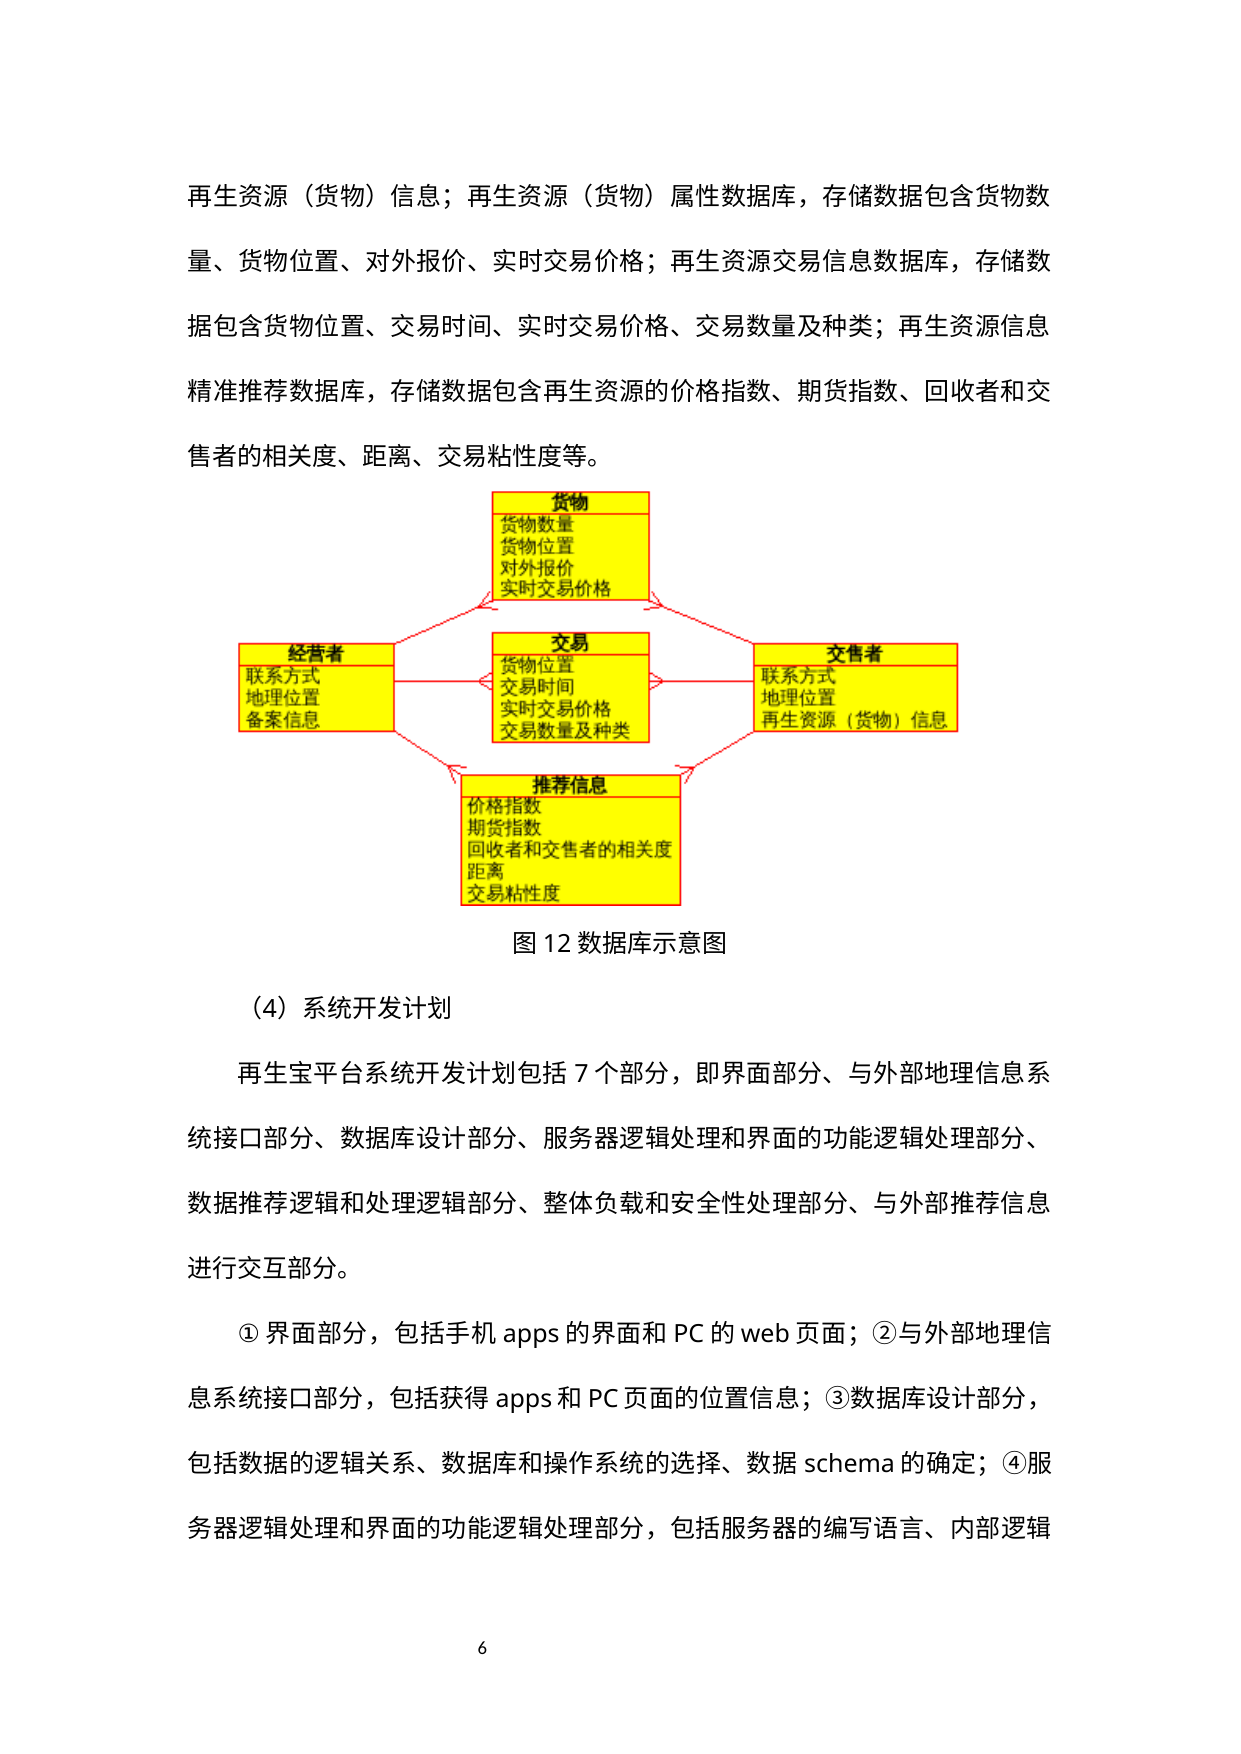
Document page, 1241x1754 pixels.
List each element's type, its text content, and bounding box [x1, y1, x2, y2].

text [187, 1299, 1053, 1559]
text 图12 数据库示意图 [187, 909, 1053, 974]
picture [237, 490, 960, 906]
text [187, 162, 1053, 487]
text （4）系统开发计划 [187, 974, 1053, 1039]
text 再生宝平台系统开发计划包括7个部分，即界面部分、与外部地理信息系统接口部分、数据库设计部分、服务器逻辑处理和界面的功能逻辑处理部分、数据推荐逻辑和处理逻辑部分、整体负载和安全性处理部分、与外部推荐信息进行交互部分。 [187, 1039, 1053, 1299]
